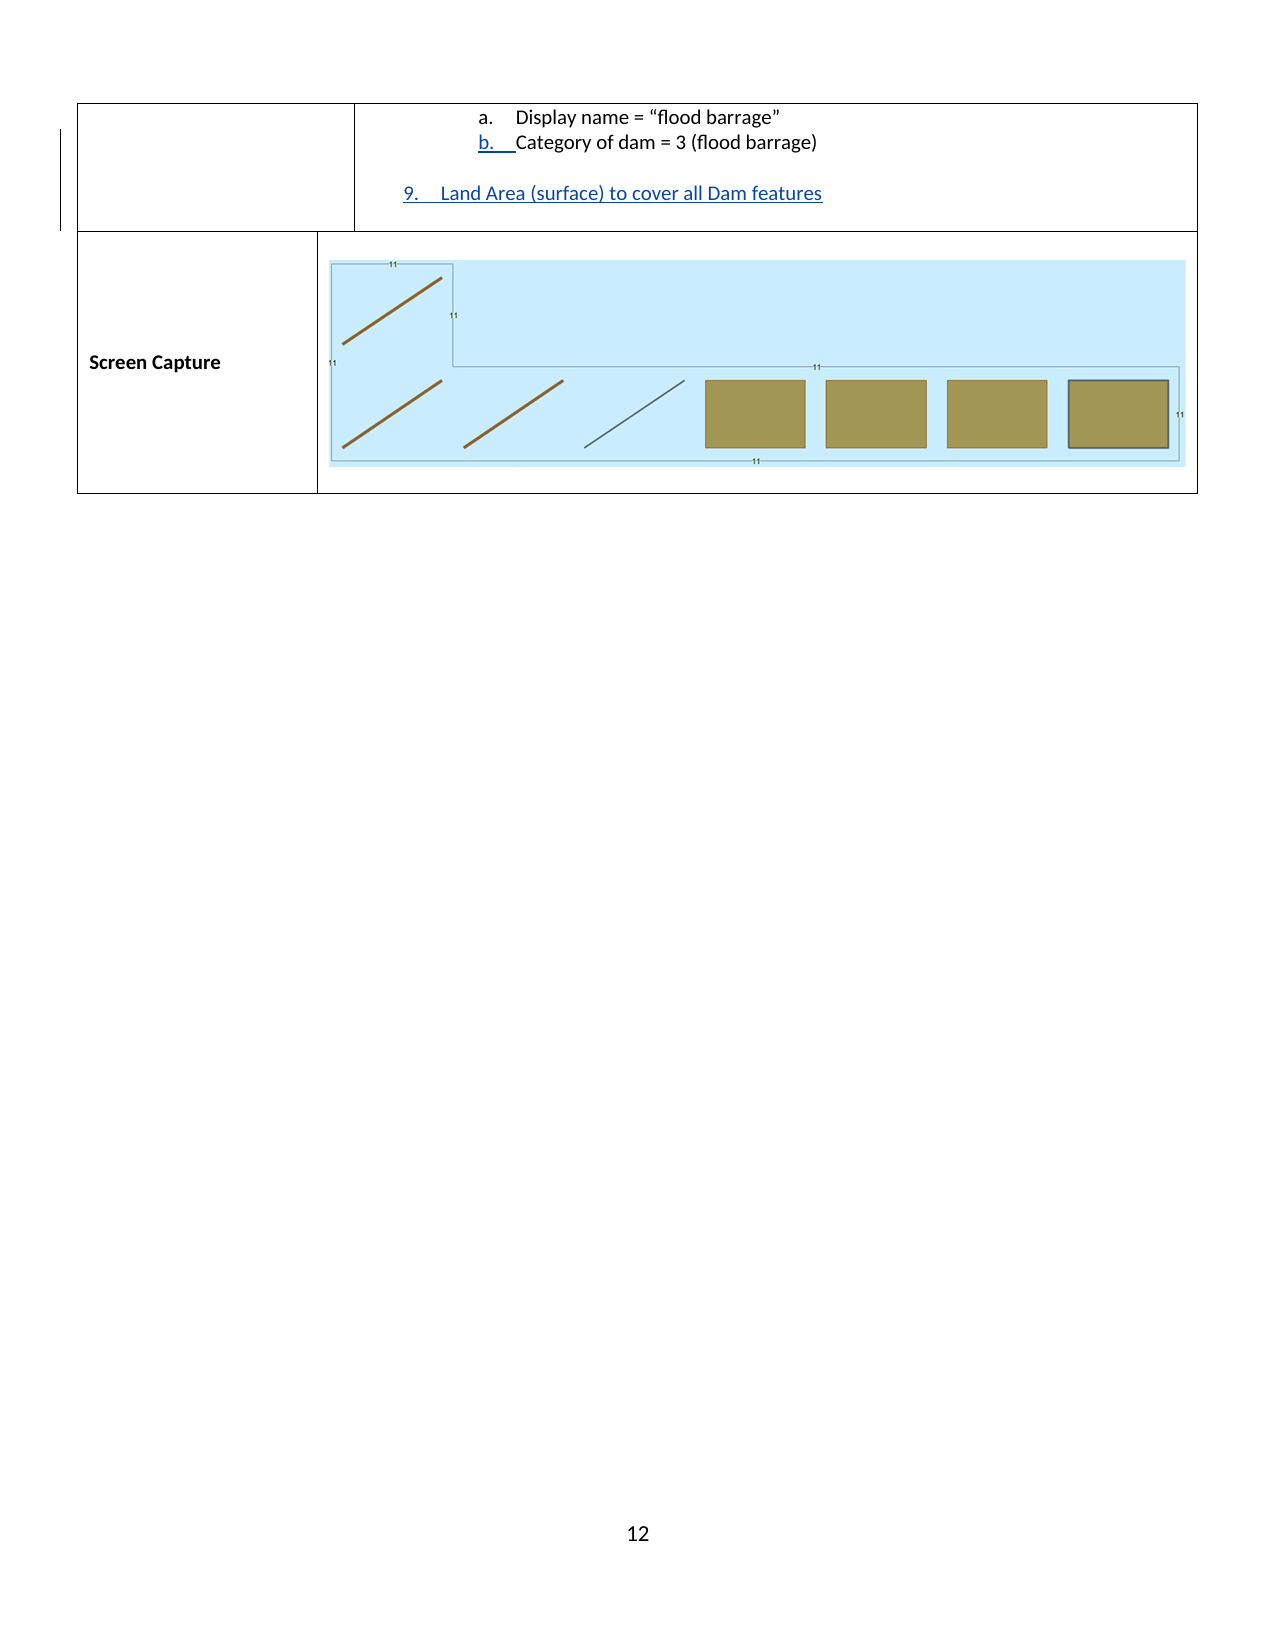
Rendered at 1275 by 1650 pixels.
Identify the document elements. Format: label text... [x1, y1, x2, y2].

table_cell Screen Capture [78, 232, 317, 492]
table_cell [355, 104, 1197, 231]
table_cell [78, 104, 354, 231]
table_cell [318, 232, 1197, 492]
picture [329, 260, 1186, 467]
